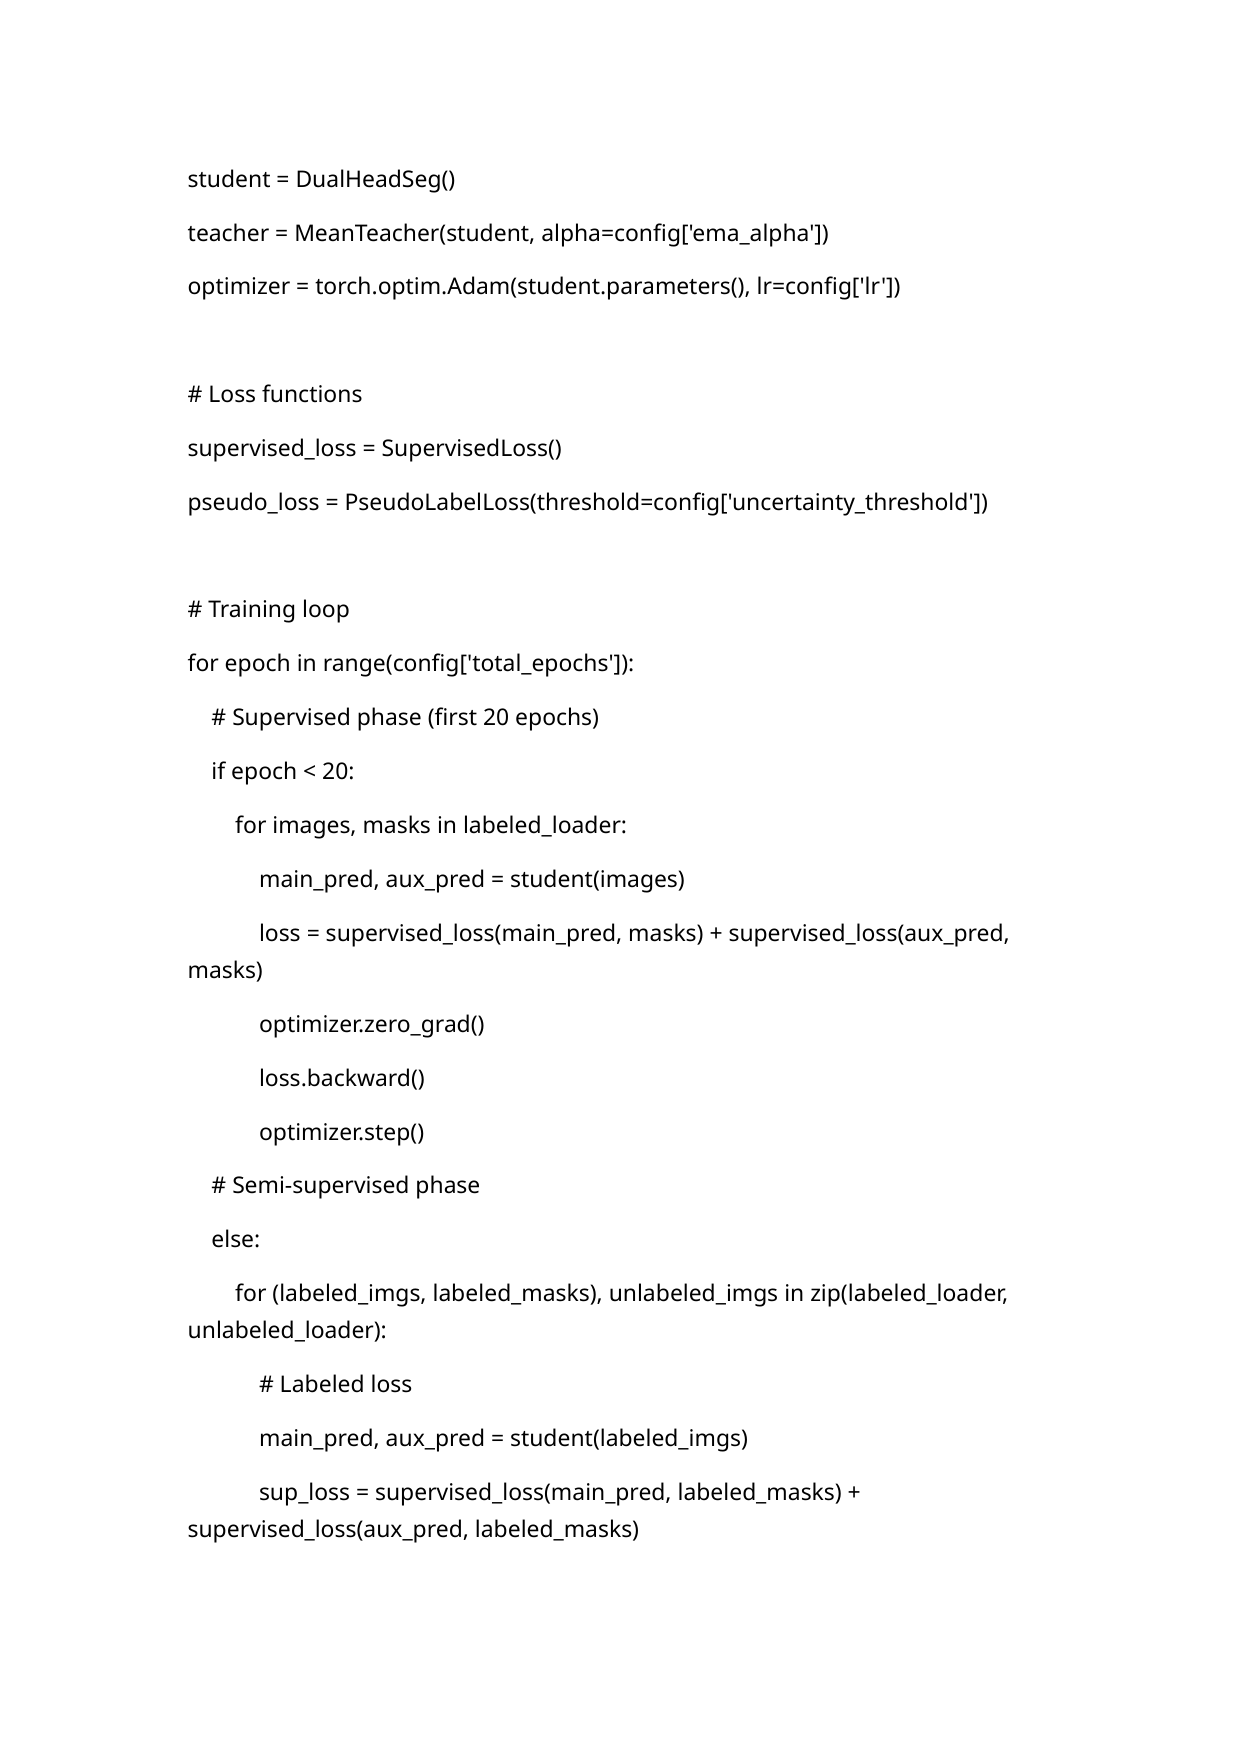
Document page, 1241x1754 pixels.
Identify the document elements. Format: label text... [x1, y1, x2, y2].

text # Labeled loss [187, 1367, 1053, 1400]
text loss = supervised_loss(main_pred, masks) + supervised_loss(aux_pred, masks) [187, 916, 1053, 986]
text # Training loop [187, 593, 1053, 625]
text else: [187, 1222, 1053, 1255]
text # Supervised phase (first 20 epochs) [187, 701, 1053, 733]
text main_pred, aux_pred = student(labeled_imgs) [187, 1421, 1053, 1454]
text pseudo_loss = PseudoLabelLoss(threshold=config['uncertainty_threshold']) [187, 485, 1053, 518]
text teacher = MeanTeacher(student, alpha=config['ema_alpha']) [187, 216, 1053, 248]
text supervised_loss = SupervisedLoss() [187, 431, 1053, 464]
text optimizer.step() [187, 1115, 1053, 1147]
text for epoch in range(config['total_epochs']): [187, 647, 1053, 679]
text # Semi-supervised phase [187, 1169, 1053, 1201]
text if epoch < 20: [187, 754, 1053, 787]
text for images, masks in labeled_loader: [187, 808, 1053, 841]
text main_pred, aux_pred = student(images) [187, 862, 1053, 894]
text for (labeled_imgs, labeled_masks), unlabeled_imgs in zip(labeled_loader, unlabeled_loader): [187, 1276, 1053, 1346]
text optimizer.zero_grad() [187, 1007, 1053, 1039]
text # Loss functions [187, 377, 1053, 410]
text optimizer = torch.optim.Adam(student.parameters(), lr=config['lr']) [187, 270, 1053, 302]
text sup_loss = supervised_loss(main_pred, labeled_masks) + supervised_loss(aux_pred, labeled_masks) [187, 1475, 1053, 1545]
text loss.backward() [187, 1061, 1053, 1093]
text student = DualHeadSeg() [187, 162, 1053, 194]
